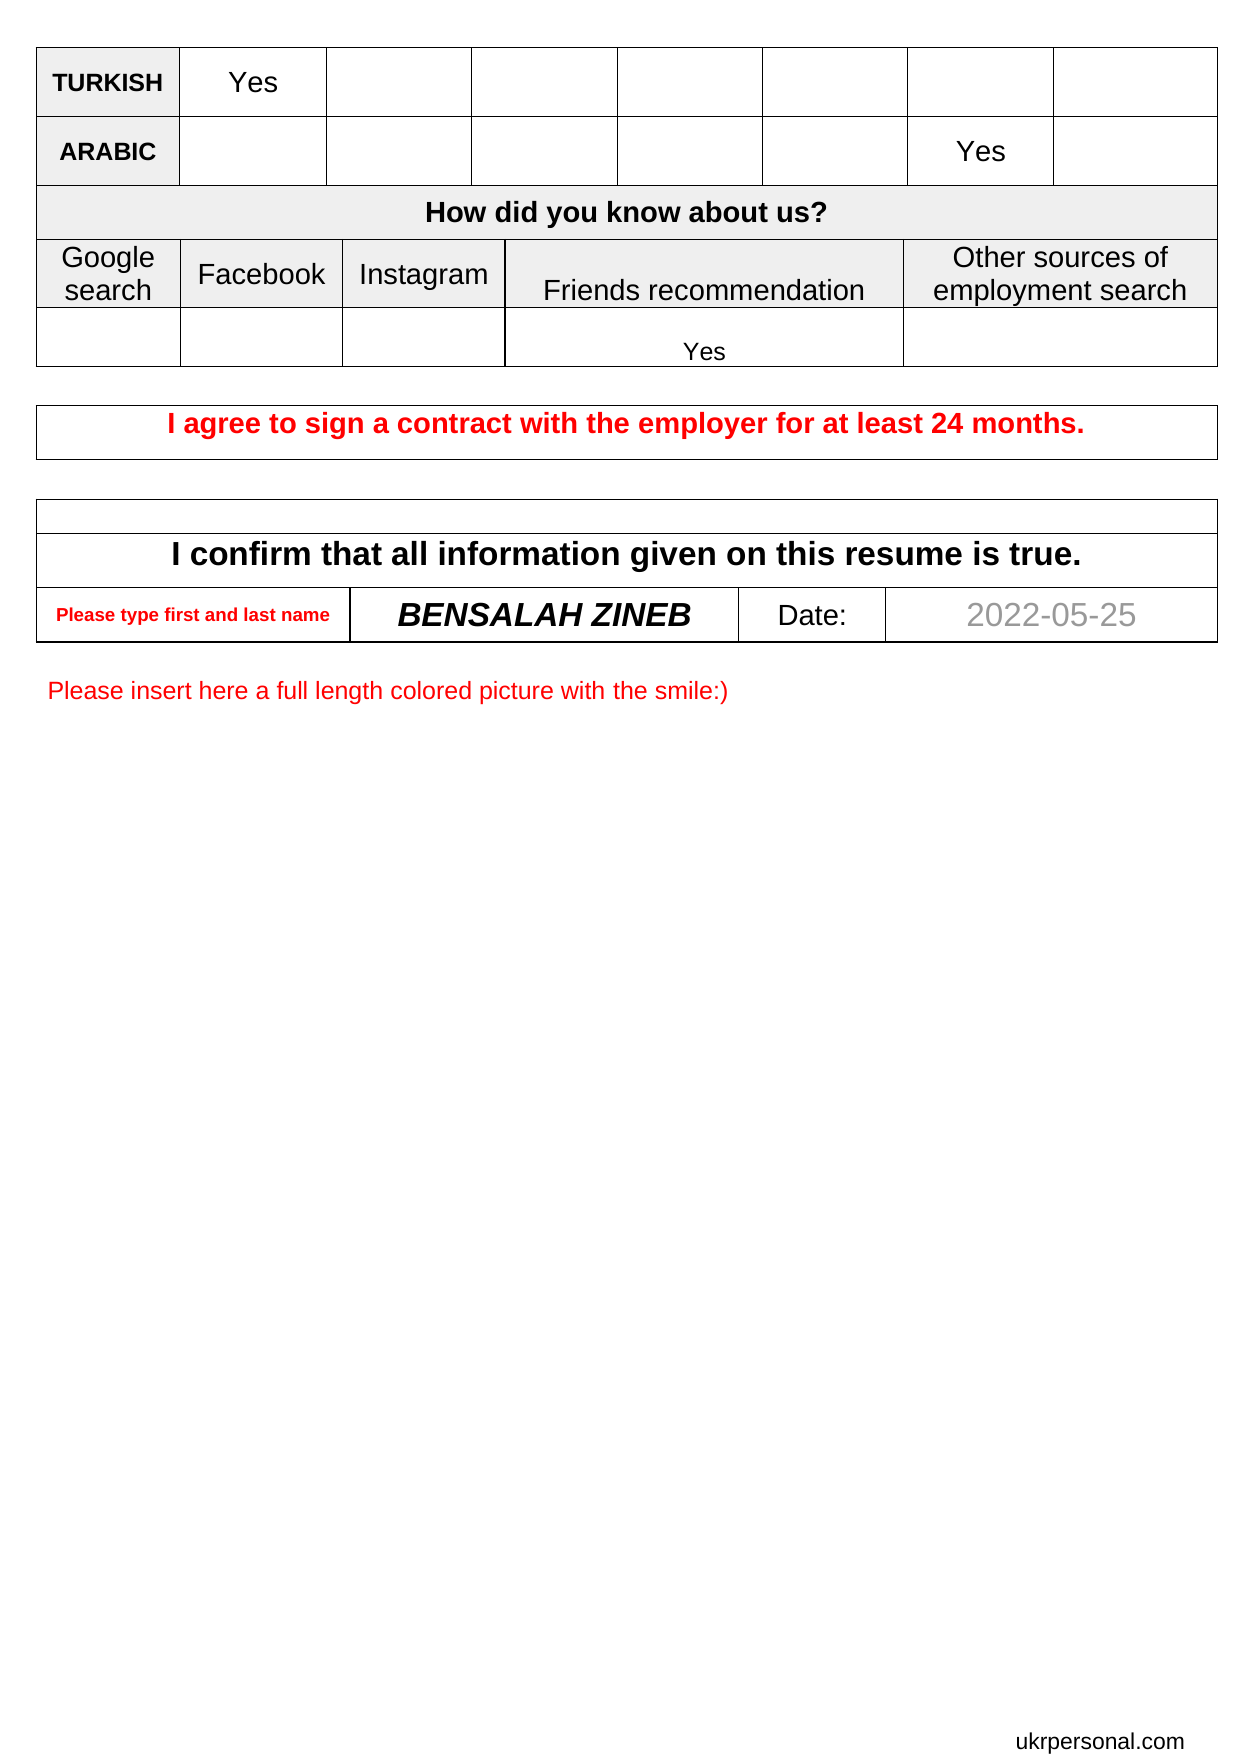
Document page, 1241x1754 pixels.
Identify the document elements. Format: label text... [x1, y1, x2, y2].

table_cell I confirm that all information given on this resume is true. [37, 534, 1217, 587]
table_header [327, 117, 471, 185]
table_header TURKISH [37, 48, 179, 116]
table_header I agree to sign a contract with the employer for at least 24 months. [37, 406, 1217, 459]
table_cell Friends recommendation [506, 240, 903, 307]
table_cell Please type first and last name [37, 588, 349, 641]
table_header [472, 117, 617, 185]
table_cell Facebook [181, 240, 342, 307]
table_header Yes [908, 117, 1053, 185]
table_header ARABIC [37, 117, 179, 185]
table_header [1054, 48, 1217, 116]
table_header [763, 117, 907, 185]
table_header [327, 48, 471, 116]
table_cell [181, 308, 342, 366]
table_header [908, 48, 1053, 116]
table_cell [37, 308, 180, 366]
table_cell Date: [739, 588, 885, 641]
table_header How did you know about us? [37, 186, 1217, 239]
table_cell Instagram [343, 240, 504, 307]
table_cell Other sources of employment search [904, 240, 1217, 307]
table_cell 2022-05-25 [886, 588, 1217, 641]
table_header [618, 117, 762, 185]
table_header [180, 117, 326, 185]
table_cell Google search [37, 240, 180, 307]
table_header [763, 48, 907, 116]
text Please insert here a full length colored picture with the smile:) [47, 676, 1208, 705]
table_header [37, 500, 1217, 533]
table_header Yes [180, 48, 326, 116]
table_header [618, 48, 762, 116]
table_header [472, 48, 617, 116]
table_cell [904, 308, 1217, 366]
table_cell [343, 308, 504, 366]
table_header [1054, 117, 1217, 185]
table_cell Yes [506, 308, 903, 366]
table_cell BENSALAH ZINEB [351, 588, 738, 641]
